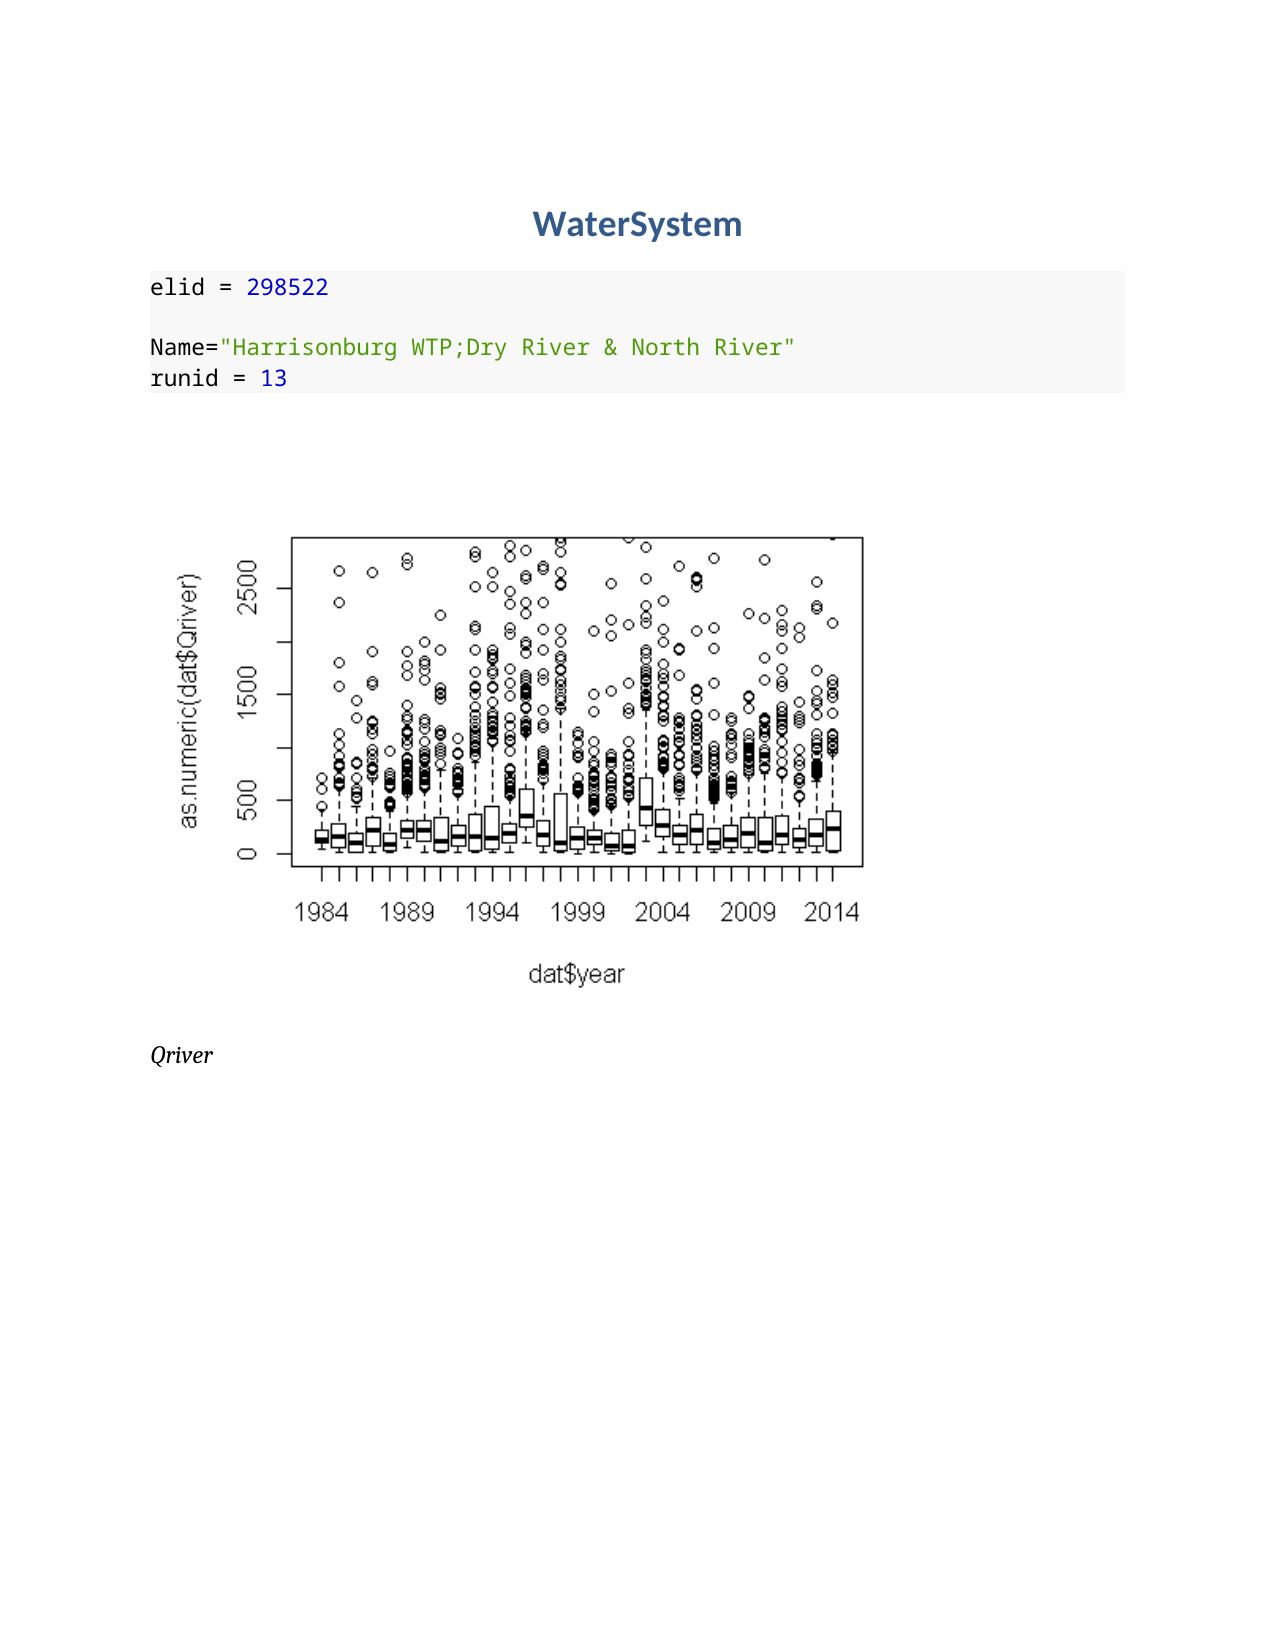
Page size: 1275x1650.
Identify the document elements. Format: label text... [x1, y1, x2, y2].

text elid = 298522 Name="Harrisonburg WTP;Dry River & North River" runid = 13 [150, 271, 1125, 393]
picture [168, 414, 927, 1021]
text Qriver [150, 1041, 1125, 1070]
title WaterSystem [150, 200, 1125, 246]
